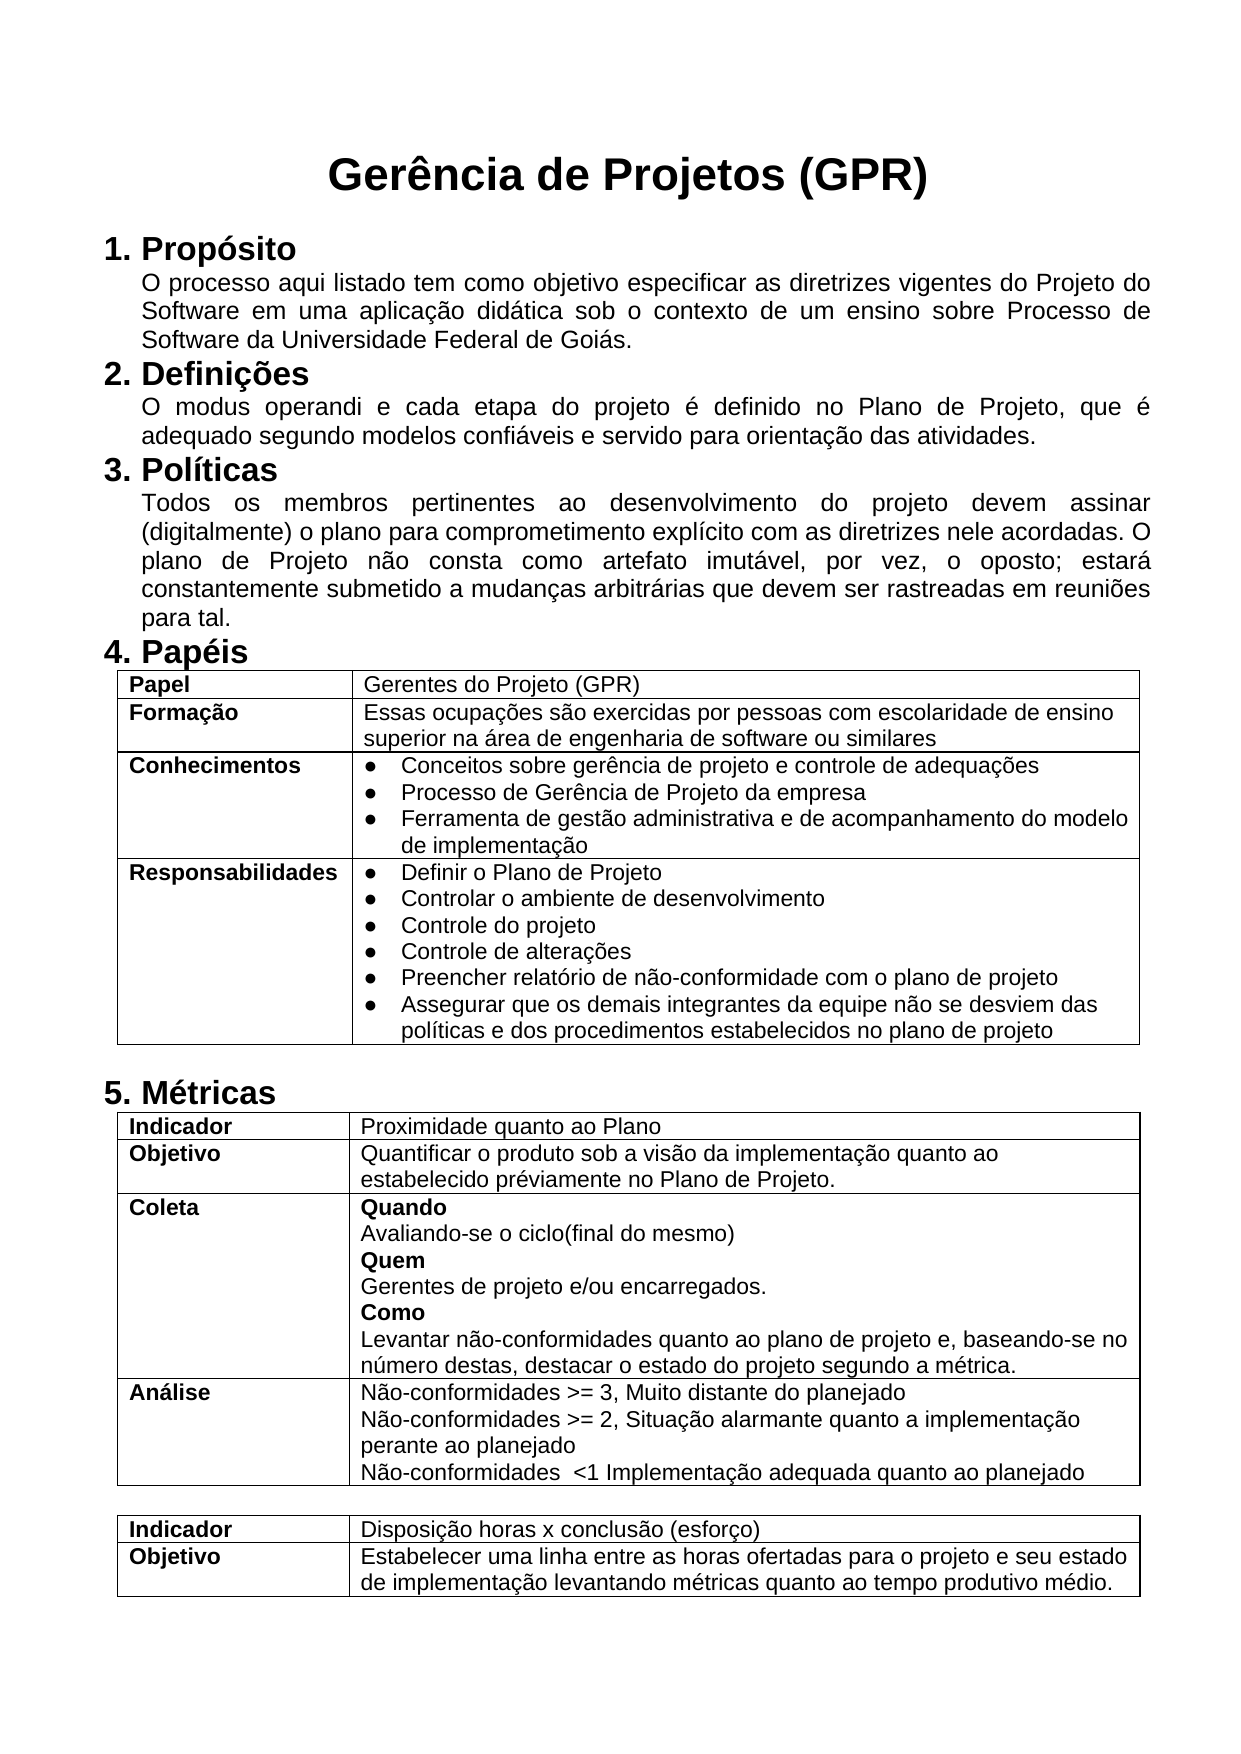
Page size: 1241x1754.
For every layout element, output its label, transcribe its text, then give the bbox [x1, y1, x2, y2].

table_cell Quando Avaliando-se o ciclo(final do mesmo) Quem Gerentes de projeto e/ou encarregados. Como Levantar não-conformidades quanto ao plano de projeto e, baseando-se no número destas, destacar o estado do projeto segundo a métrica. [350, 1194, 1139, 1378]
table_header Disposição horas x conclusão (esforço) [350, 1516, 1139, 1542]
table_cell Responsabilidades [118, 859, 352, 1043]
text O processo aqui listado tem como objetivo especificar as diretrizes vigentes do Projeto do Software em uma aplicação didática sob o contexto de um ensino sobre Processo de Software da Universidade Federal de Goiás. [141, 267, 1152, 354]
list Definições [103, 354, 1152, 392]
table_header Papel [118, 671, 352, 698]
table_cell Análise [118, 1379, 349, 1485]
table_cell Coleta [118, 1194, 349, 1378]
table_header Indicador [118, 1113, 349, 1139]
list Papéis [103, 632, 1152, 670]
list Políticas [103, 450, 1152, 488]
table_header Indicador [118, 1516, 349, 1542]
table_cell Não-conformidades >= 3, Muito distante do planejado Não-conformidades >= 2, Situação alarmante quanto a implementação perante ao planejado Não-conformidades <1 Implementação adequada quanto ao planejado [350, 1379, 1139, 1485]
text Todos os membros pertinentes ao desenvolvimento do projeto devem assinar (digitalmente) o plano para comprometimento explícito com as diretrizes nele acordadas. O plano de Projeto não consta como artefato imutável, por vez, o oposto; estará constantemente submetido a mudanças arbitrárias que devem ser rastreadas em reuniões para tal. [141, 488, 1152, 632]
table_cell Formação [118, 699, 352, 751]
text Gerência de Projetos (GPR) [103, 148, 1152, 200]
list Métricas [103, 1073, 1152, 1112]
table_header Gerentes do Projeto (GPR) [353, 671, 1139, 698]
table_cell Essas ocupações são exercidas por pessoas com escolaridade de ensino superior na área de engenharia de software ou similares [353, 699, 1139, 751]
table_header Proximidade quanto ao Plano [350, 1113, 1139, 1139]
table_cell Conhecimentos [118, 753, 352, 858]
text O modus operandi e cada etapa do projeto é definido no Plano de Projeto, que é adequado segundo modelos confiáveis e servido para orientação das atividades. [141, 392, 1152, 450]
table_cell Definir o Plano de Projeto Controlar o ambiente de desenvolvimento Controle do projeto Controle de alterações Preencher relatório de não-conformidade com o plano de projeto Assegurar que os demais integrantes da equipe não se desviem das políticas e dos procedimentos estabelecidos no plano de projeto [353, 859, 1139, 1043]
table_cell Objetivo [118, 1543, 349, 1596]
list Propósito [103, 229, 1152, 267]
table_cell Quantificar o produto sob a visão da implementação quanto ao estabelecido préviamente no Plano de Projeto. [350, 1140, 1139, 1193]
table_cell Estabelecer uma linha entre as horas ofertadas para o projeto e seu estado de implementação levantando métricas quanto ao tempo produtivo médio. [350, 1543, 1139, 1596]
table_cell Conceitos sobre gerência de projeto e controle de adequações Processo de Gerência de Projeto da empresa Ferramenta de gestão administrativa e de acompanhamento do modelo de implementação [353, 753, 1139, 858]
table_cell Objetivo [118, 1140, 349, 1193]
